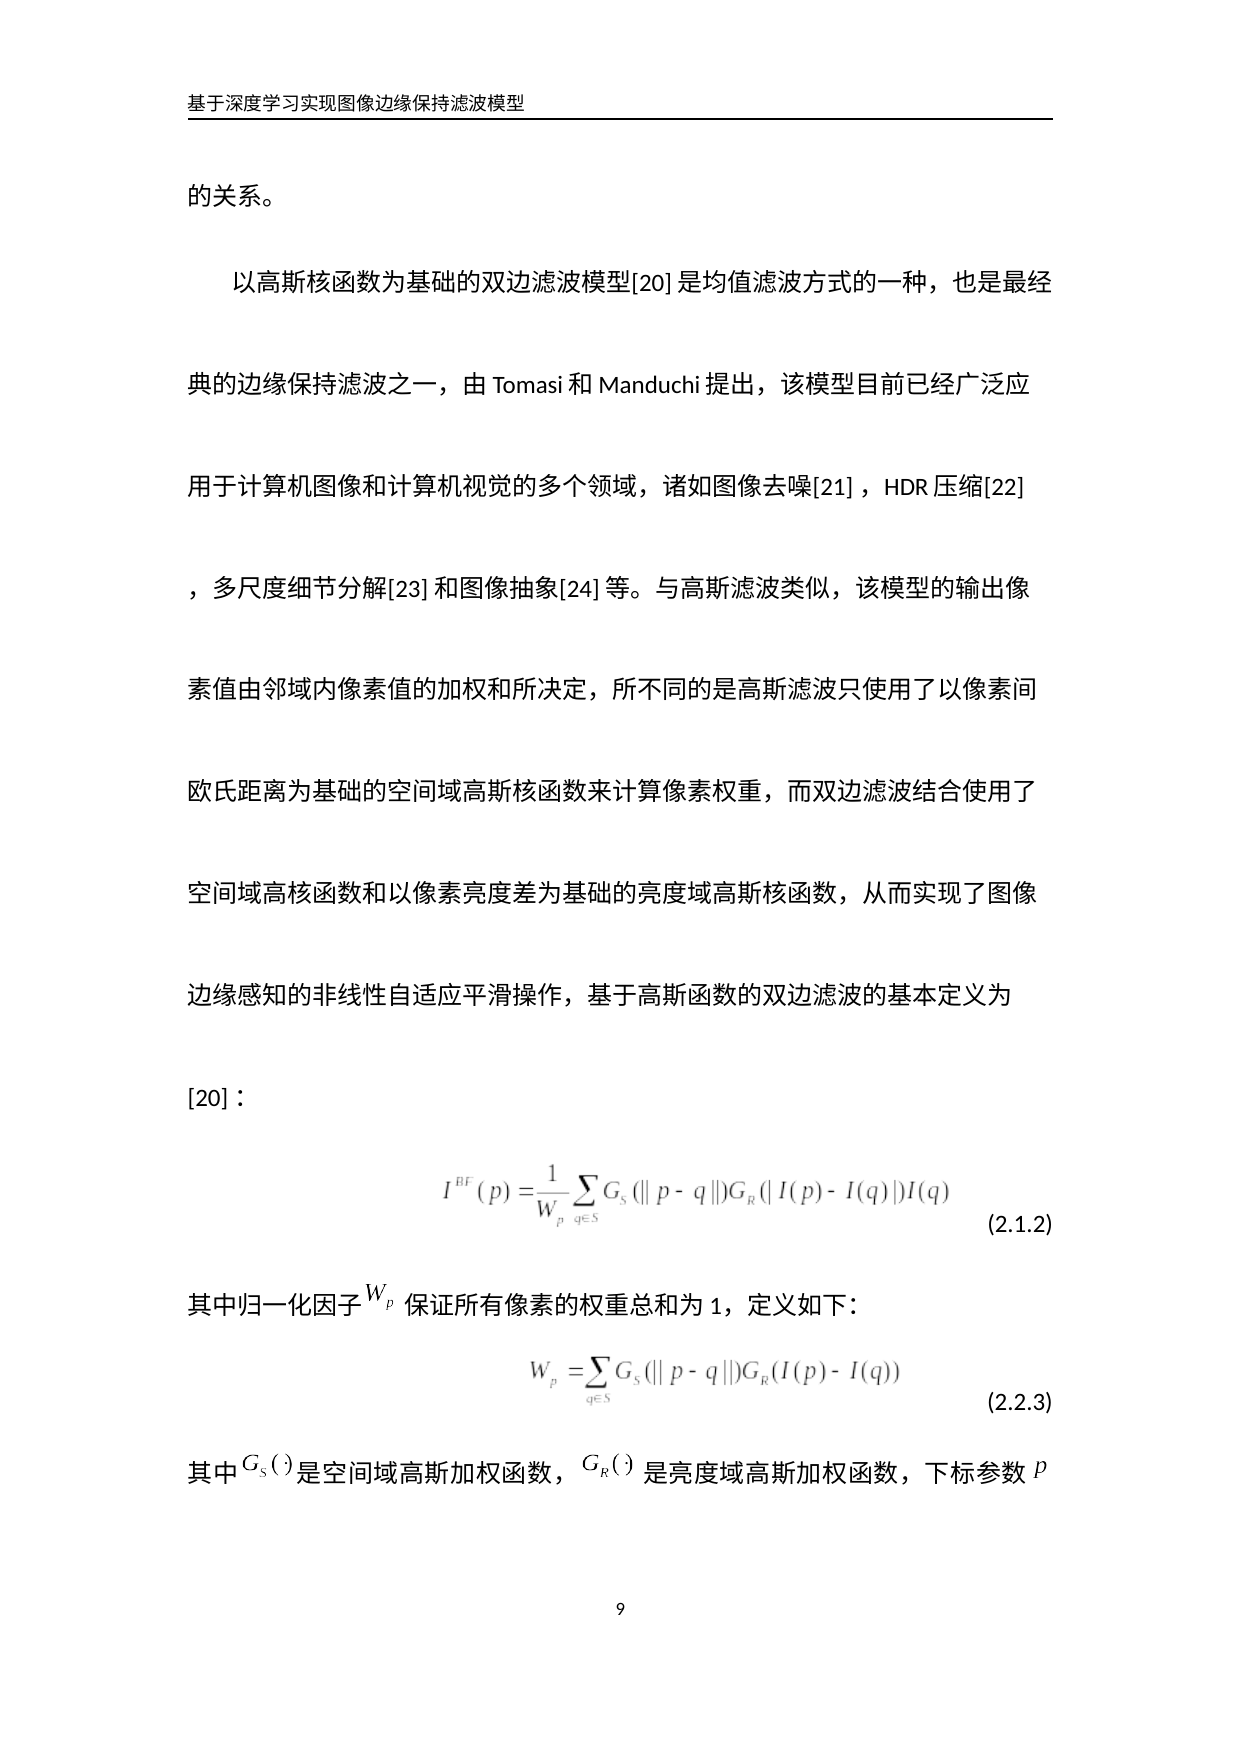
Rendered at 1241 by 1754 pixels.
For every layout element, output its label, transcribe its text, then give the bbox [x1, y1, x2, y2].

text (2.2.3) [187, 1351, 1053, 1419]
text 其中归一化因子 保证所有像素的权重总和为1，定义如下： [187, 1265, 1053, 1333]
text 以高斯核函数为基础的双边滤波模型[20] 是均值滤波方式的一种，也是最经典的边缘保持滤波之一，由Tomasi和Manduchi提出，该模型目前已经广泛应用于计算机图像和计算机视觉的多个领域，诸如图像去噪[21] ，HDR压缩[22] ，多尺度细节分解[23] 和图像抽象[24] 等。与高斯滤波类似，该模型的输出像素值由邻域内像素值的加权和所决定，所不同的是高斯滤波只使用了以像素间欧氏距离为基础的空间域高斯核函数来计算像素权重，而双边滤波结合使用了空间域高核函数和以像素亮度差为基础的亮度域高斯核函数，从而实现了图像边缘感知的非线性自适应平滑操作，基于高斯函数的双边滤波的基本定义为[20] ： [187, 247, 1053, 1129]
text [187, 161, 1053, 228]
text (2.1.2) [187, 1148, 1053, 1249]
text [187, 1434, 1053, 1502]
